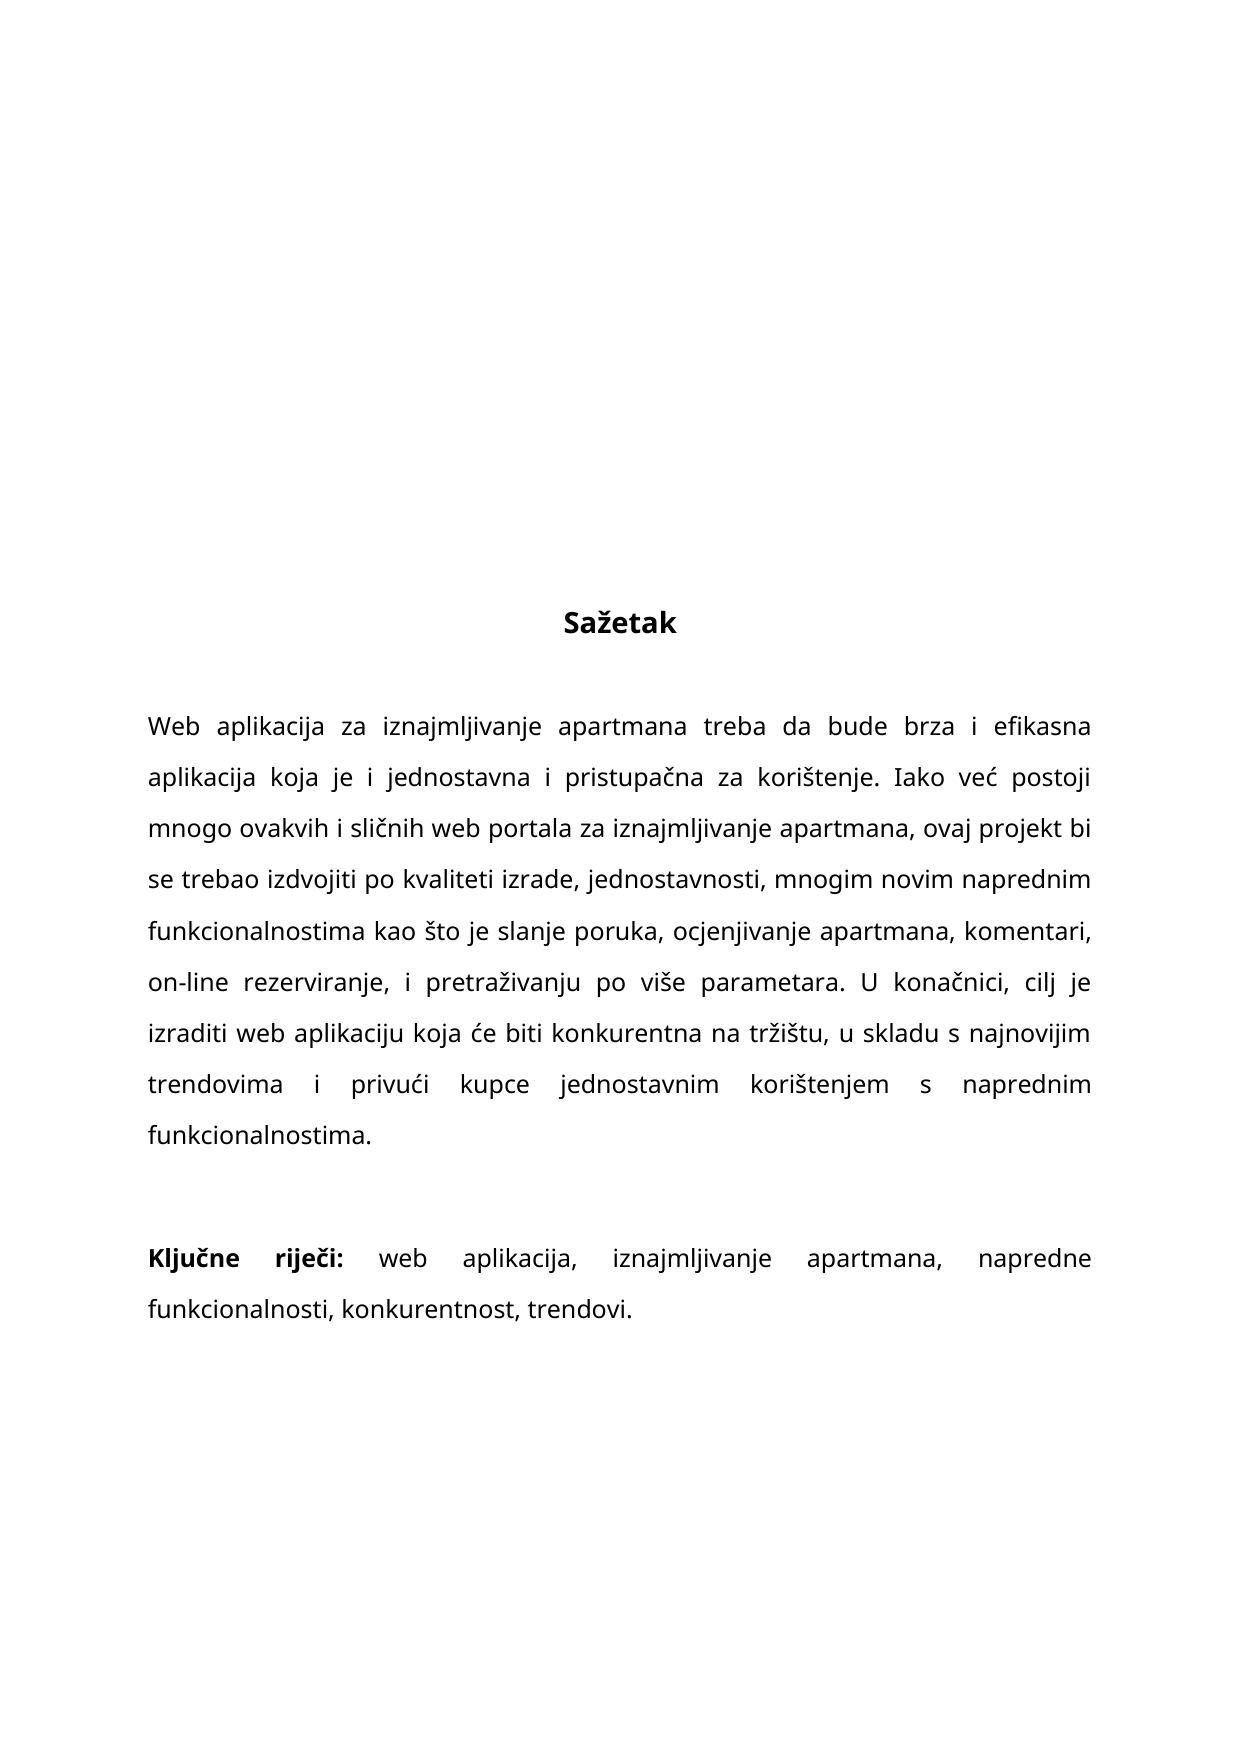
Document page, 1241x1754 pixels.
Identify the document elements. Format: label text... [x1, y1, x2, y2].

text Ključne riječi: web aplikacija, iznajmljivanje apartmana, napredne funkcionalnosti, konkurentnost, trendovi. [148, 1240, 1093, 1325]
subtitle Sažetak [148, 602, 1093, 642]
text Web aplikacija za iznajmljivanje apartmana treba da bude brza i efikasna aplikacija koja je i jednostavna i pristupačna za korištenje. Iako već postoji mnogo ovakvih i sličnih web portala za iznajmljivanje apartmana, ovaj projekt bi se trebao izdvojiti po kvaliteti izrade, jednostavnosti, mnogim novim naprednim funkcionalnostima kao što je slanje poruka, ocjenjivanje apartmana, komentari, on-line rezerviranje, i pretraživanju po više parametara. U konačnici, cilj je izraditi web aplikaciju koja će biti konkurentna na tržištu, u skladu s najnovijim trendovima i privući kupce jednostavnim korištenjem s naprednim funkcionalnostima. [148, 709, 1093, 1151]
